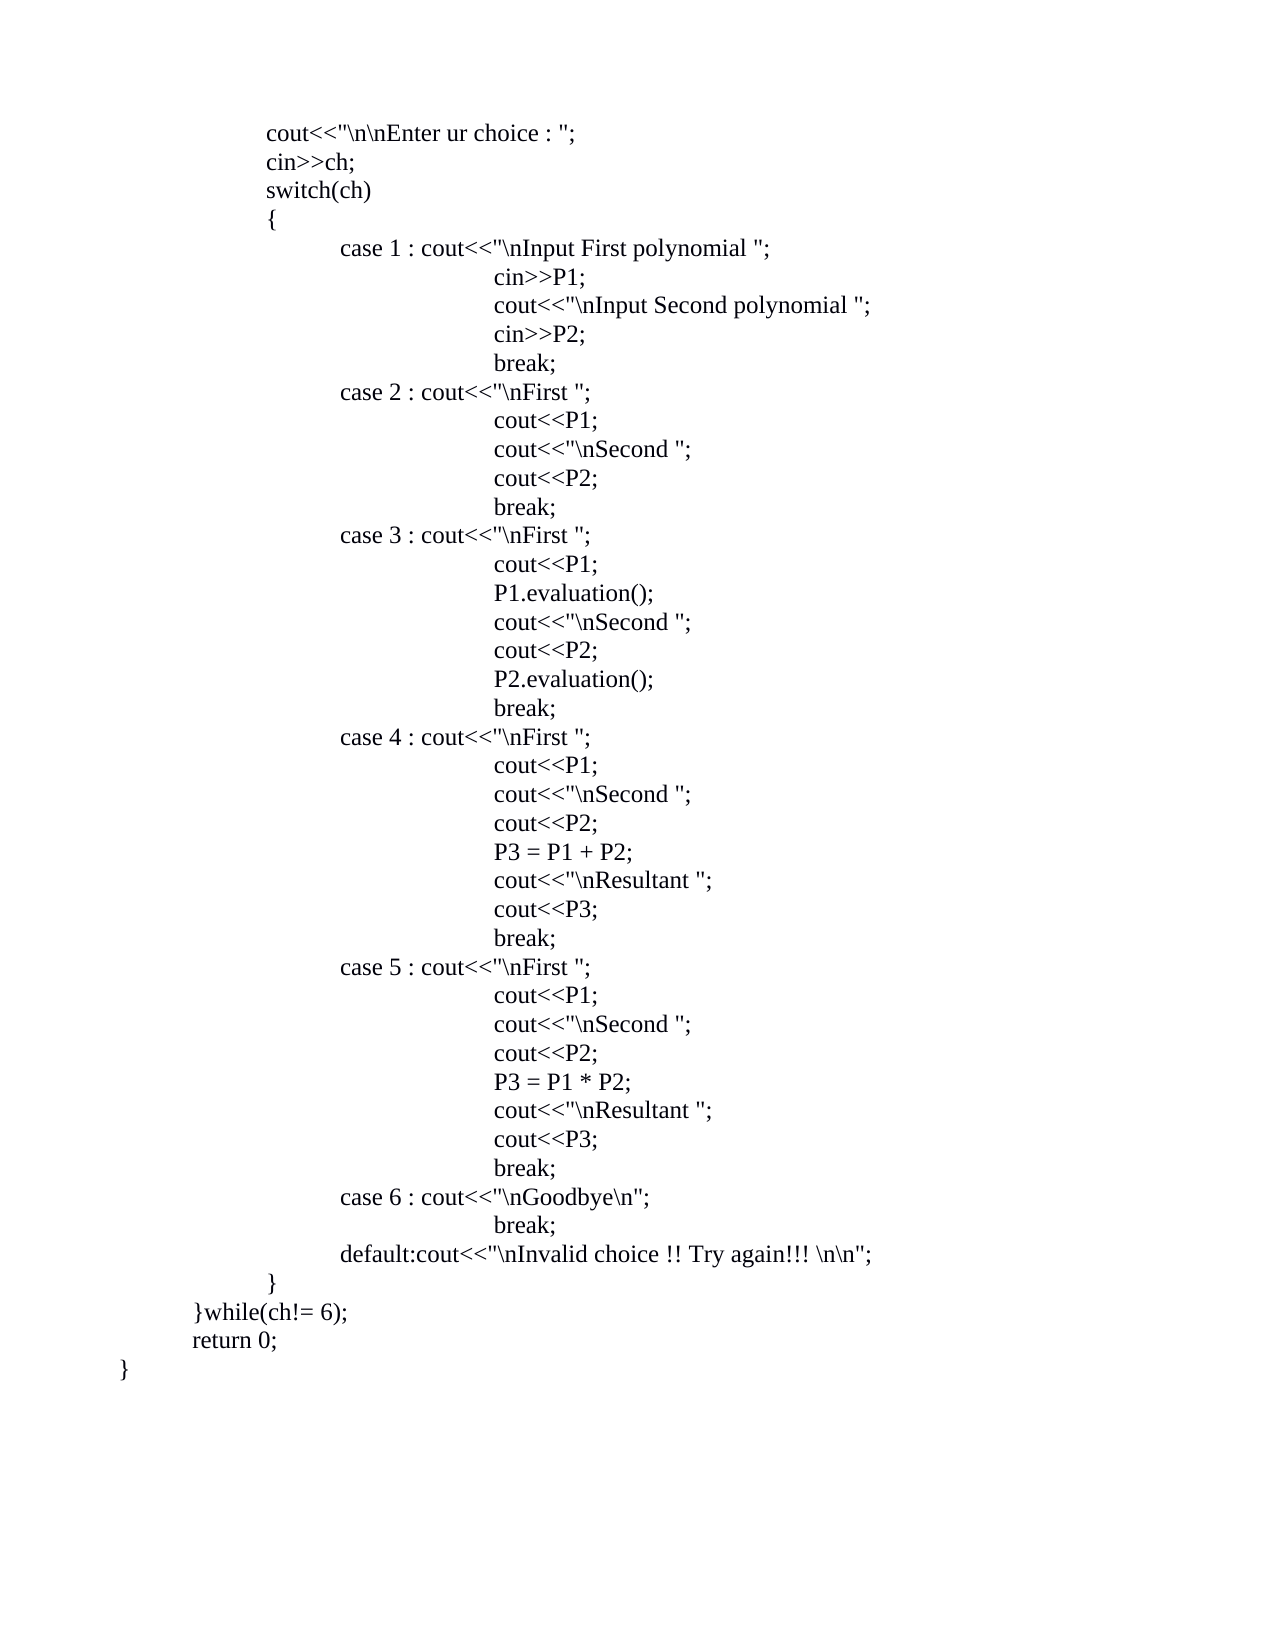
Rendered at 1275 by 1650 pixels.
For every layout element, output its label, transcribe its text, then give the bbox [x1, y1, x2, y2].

text cout<<"\nSecond "; [118, 779, 1157, 808]
text P1.evaluation(); [118, 578, 1157, 607]
text cout<<P1; [118, 981, 1157, 1009]
text case 2 : cout<<"\nFirst "; [118, 377, 1157, 406]
text P3 = P1 * P2; [118, 1067, 1157, 1096]
text break; [118, 1153, 1157, 1182]
text cout<<P2; [118, 636, 1157, 664]
text case 1 : cout<<"\nInput First polynomial "; [118, 233, 1157, 262]
text cin>>ch; [118, 147, 1157, 176]
text case 4 : cout<<"\nFirst "; [118, 722, 1157, 751]
text break; [118, 693, 1157, 722]
text cout<<P1; [118, 406, 1157, 434]
text default:cout<<"\nInvalid choice !! Try again!!! \n\n"; [118, 1239, 1157, 1268]
text cin>>P1; [118, 262, 1157, 291]
text break; [118, 492, 1157, 521]
text cout<<"\nResultant "; [118, 1096, 1157, 1124]
text cout<<"\nResultant "; [118, 866, 1157, 894]
text cout<<P1; [118, 549, 1157, 578]
text switch(ch) [118, 176, 1157, 204]
text break; [118, 348, 1157, 377]
text } [118, 1354, 1157, 1383]
text cout<<"\nSecond "; [118, 434, 1157, 463]
text cout<<P3; [118, 1124, 1157, 1153]
text break; [118, 1211, 1157, 1239]
text case 3 : cout<<"\nFirst "; [118, 521, 1157, 549]
text cout<<"\nSecond "; [118, 607, 1157, 636]
text case 6 : cout<<"\nGoodbye\n"; [118, 1182, 1157, 1211]
text case 5 : cout<<"\nFirst "; [118, 952, 1157, 981]
text P3 = P1 + P2; [118, 837, 1157, 866]
text cout<<"\n\nEnter ur choice : "; [118, 118, 1157, 147]
text }while(ch!= 6); [118, 1297, 1157, 1326]
text cout<<P3; [118, 894, 1157, 923]
text cout<<"\nSecond "; [118, 1009, 1157, 1038]
text cout<<P2; [118, 463, 1157, 492]
text return 0; [118, 1326, 1157, 1354]
text cout<<P2; [118, 808, 1157, 837]
text { [118, 204, 1157, 233]
text cout<<"\nInput Second polynomial "; [118, 291, 1157, 319]
text cout<<P1; [118, 751, 1157, 779]
text P2.evaluation(); [118, 664, 1157, 693]
text break; [118, 923, 1157, 952]
text cout<<P2; [118, 1038, 1157, 1067]
text } [118, 1268, 1157, 1297]
text cin>>P2; [118, 319, 1157, 348]
